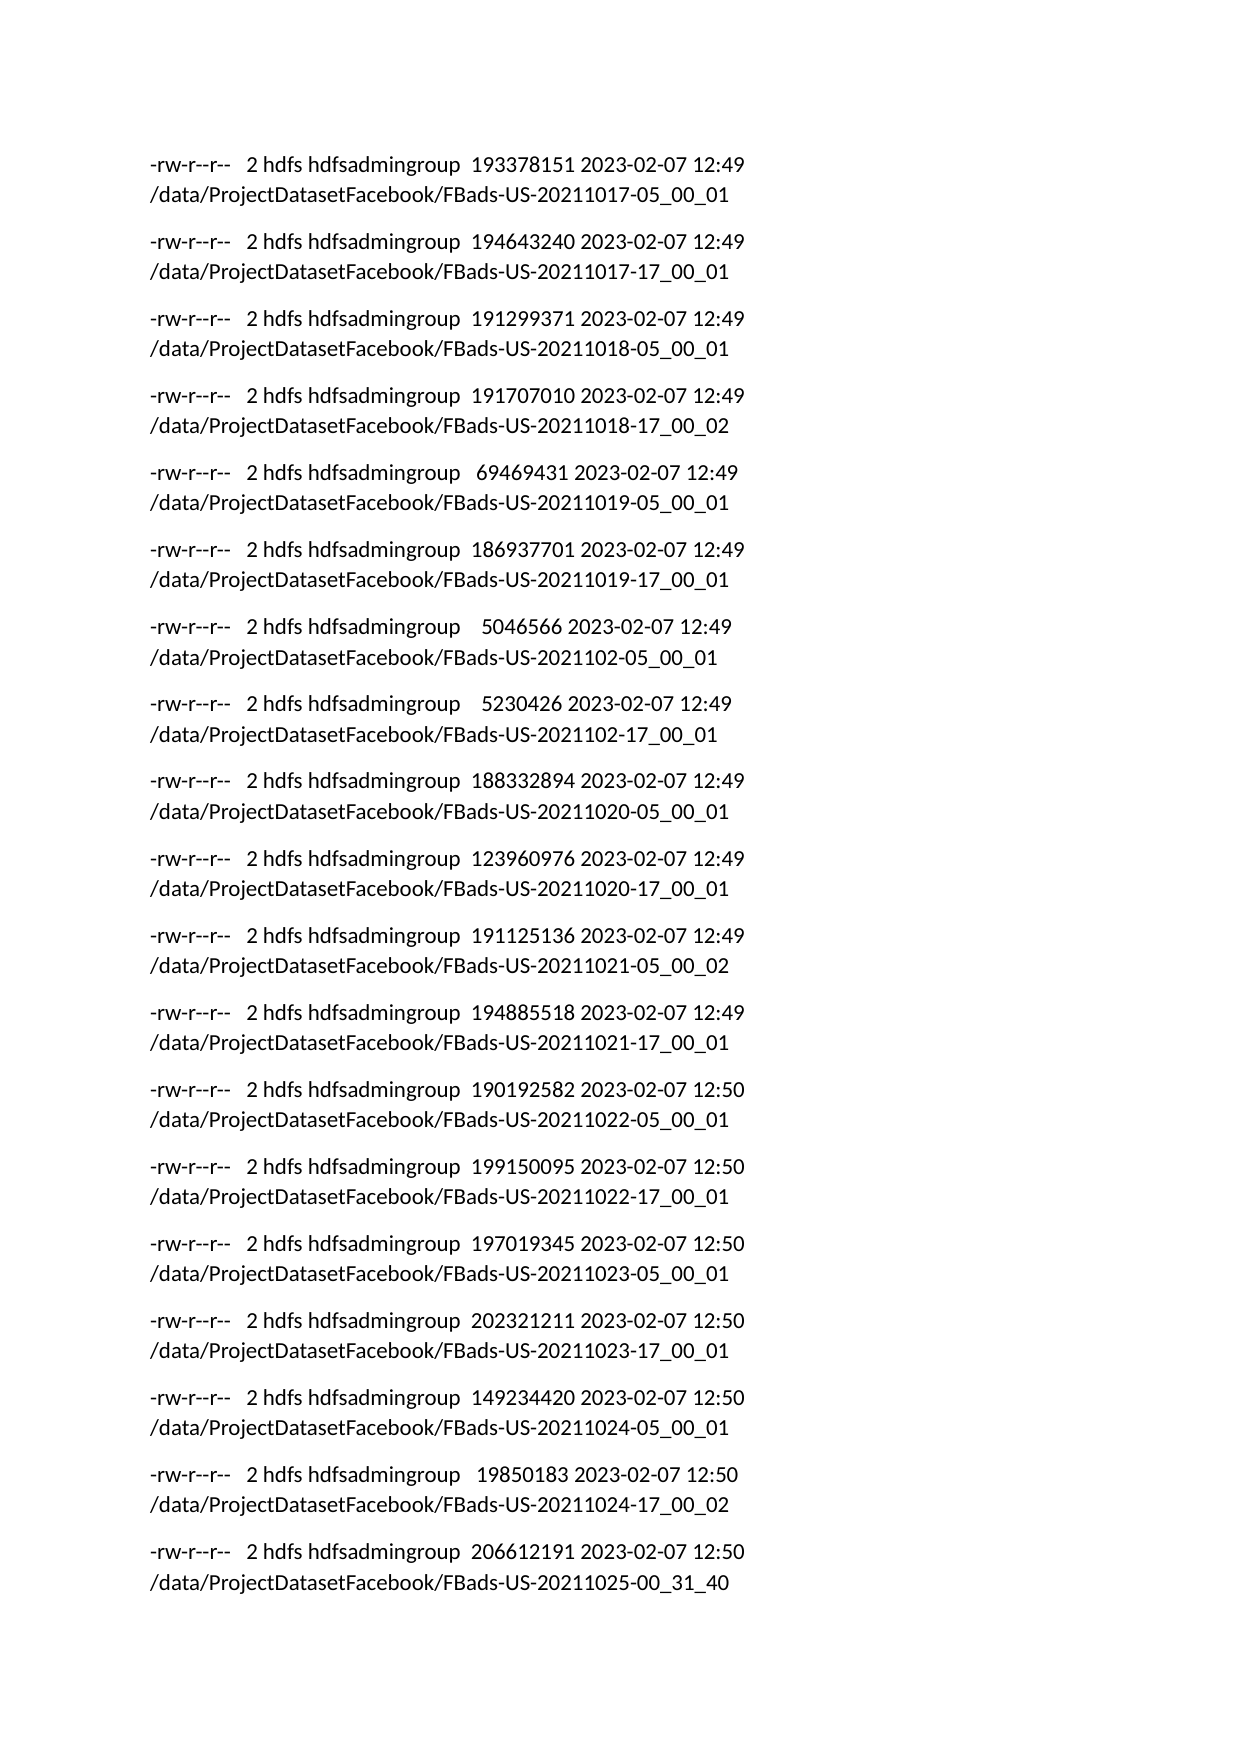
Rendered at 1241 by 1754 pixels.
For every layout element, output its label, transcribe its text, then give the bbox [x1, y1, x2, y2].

text -rw-r--r-- 2 hdfs hdfsadmingroup 149234420 2023-02-07 12:50 /data/ProjectDatasetFacebook/FBads-US-20211024-05_00_01 [150, 1383, 1090, 1442]
text -rw-r--r-- 2 hdfs hdfsadmingroup 19850183 2023-02-07 12:50 /data/ProjectDatasetFacebook/FBads-US-20211024-17_00_02 [150, 1460, 1090, 1519]
text -rw-r--r-- 2 hdfs hdfsadmingroup 69469431 2023-02-07 12:49 /data/ProjectDatasetFacebook/FBads-US-20211019-05_00_01 [150, 458, 1090, 517]
text -rw-r--r-- 2 hdfs hdfsadmingroup 186937701 2023-02-07 12:49 /data/ProjectDatasetFacebook/FBads-US-20211019-17_00_01 [150, 535, 1090, 594]
text -rw-r--r-- 2 hdfs hdfsadmingroup 191299371 2023-02-07 12:49 /data/ProjectDatasetFacebook/FBads-US-20211018-05_00_01 [150, 304, 1090, 362]
text -rw-r--r-- 2 hdfs hdfsadmingroup 5046566 2023-02-07 12:49 /data/ProjectDatasetFacebook/FBads-US-2021102-05_00_01 [150, 612, 1090, 671]
text -rw-r--r-- 2 hdfs hdfsadmingroup 194643240 2023-02-07 12:49 /data/ProjectDatasetFacebook/FBads-US-20211017-17_00_01 [150, 227, 1090, 285]
text -rw-r--r-- 2 hdfs hdfsadmingroup 190192582 2023-02-07 12:50 /data/ProjectDatasetFacebook/FBads-US-20211022-05_00_01 [150, 1075, 1090, 1133]
text -rw-r--r-- 2 hdfs hdfsadmingroup 191707010 2023-02-07 12:49 /data/ProjectDatasetFacebook/FBads-US-20211018-17_00_02 [150, 381, 1090, 439]
text -rw-r--r-- 2 hdfs hdfsadmingroup 202321211 2023-02-07 12:50 /data/ProjectDatasetFacebook/FBads-US-20211023-17_00_01 [150, 1306, 1090, 1364]
text -rw-r--r-- 2 hdfs hdfsadmingroup 123960976 2023-02-07 12:49 /data/ProjectDatasetFacebook/FBads-US-20211020-17_00_01 [150, 844, 1090, 902]
text -rw-r--r-- 2 hdfs hdfsadmingroup 206612191 2023-02-07 12:50 /data/ProjectDatasetFacebook/FBads-US-20211025-00_31_40 [150, 1537, 1090, 1596]
text -rw-r--r-- 2 hdfs hdfsadmingroup 197019345 2023-02-07 12:50 /data/ProjectDatasetFacebook/FBads-US-20211023-05_00_01 [150, 1229, 1090, 1287]
text -rw-r--r-- 2 hdfs hdfsadmingroup 193378151 2023-02-07 12:49 /data/ProjectDatasetFacebook/FBads-US-20211017-05_00_01 [150, 150, 1090, 208]
text -rw-r--r-- 2 hdfs hdfsadmingroup 199150095 2023-02-07 12:50 /data/ProjectDatasetFacebook/FBads-US-20211022-17_00_01 [150, 1152, 1090, 1210]
text -rw-r--r-- 2 hdfs hdfsadmingroup 191125136 2023-02-07 12:49 /data/ProjectDatasetFacebook/FBads-US-20211021-05_00_02 [150, 921, 1090, 979]
text -rw-r--r-- 2 hdfs hdfsadmingroup 194885518 2023-02-07 12:49 /data/ProjectDatasetFacebook/FBads-US-20211021-17_00_01 [150, 998, 1090, 1056]
text -rw-r--r-- 2 hdfs hdfsadmingroup 188332894 2023-02-07 12:49 /data/ProjectDatasetFacebook/FBads-US-20211020-05_00_01 [150, 767, 1090, 825]
text -rw-r--r-- 2 hdfs hdfsadmingroup 5230426 2023-02-07 12:49 /data/ProjectDatasetFacebook/FBads-US-2021102-17_00_01 [150, 689, 1090, 748]
